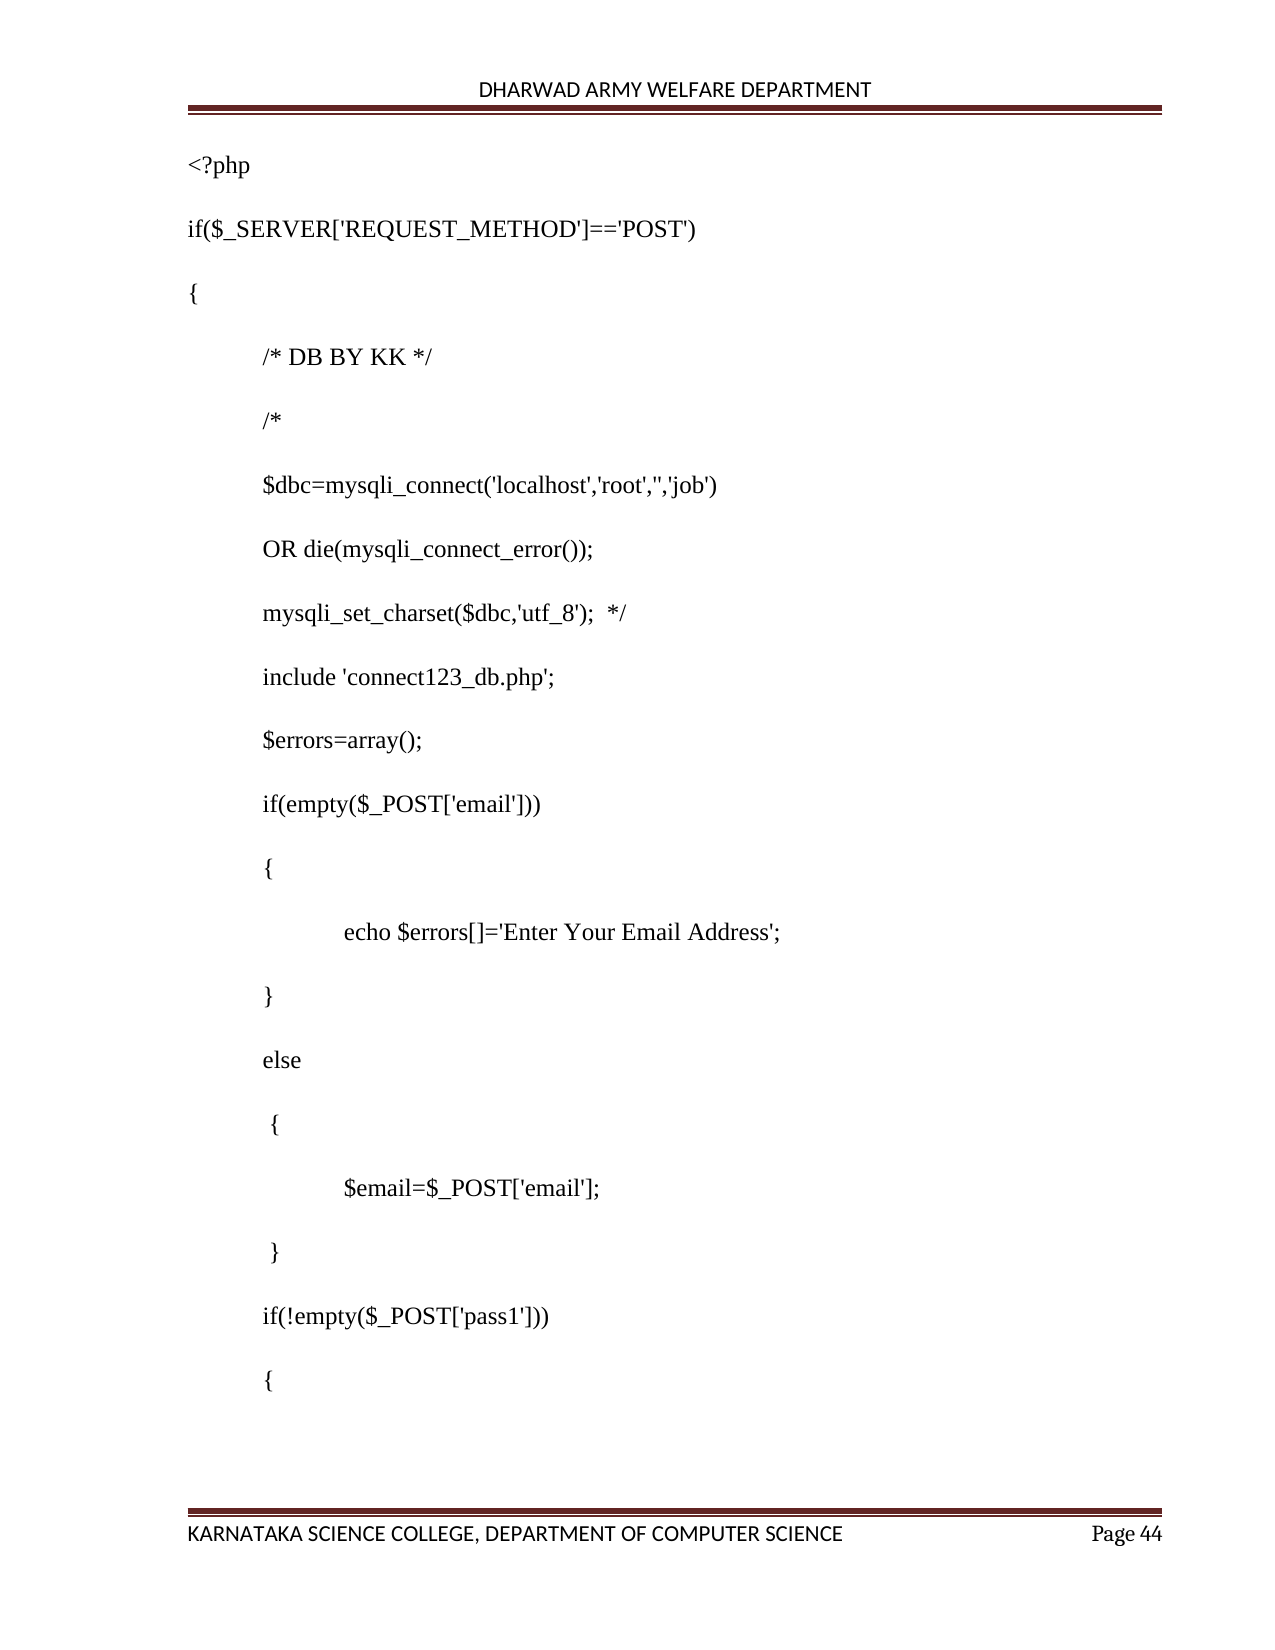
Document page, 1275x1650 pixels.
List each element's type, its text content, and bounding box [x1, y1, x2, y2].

text $email=$_POST['email']; [187, 1173, 1162, 1202]
text <?php [187, 150, 1162, 179]
text { [187, 1365, 1162, 1394]
text mysqli_set_charset($dbc,'utf_8'); */ [187, 598, 1162, 626]
text if(!empty($_POST['pass1'])) [187, 1301, 1162, 1330]
text /* DB BY KK */ [187, 342, 1162, 371]
text echo $errors[]='Enter Your Email Address'; [187, 917, 1162, 946]
text } [187, 981, 1162, 1010]
text else [187, 1045, 1162, 1074]
text /* [187, 406, 1162, 434]
text { [187, 278, 1162, 307]
text $errors=array(); [187, 726, 1162, 754]
text OR die(mysqli_connect_error()); [187, 534, 1162, 562]
text { [187, 1109, 1162, 1138]
text include 'connect123_db.php'; [187, 662, 1162, 690]
text } [187, 1237, 1162, 1266]
text if($_SERVER['REQUEST_METHOD']=='POST') [187, 214, 1162, 243]
text { [187, 853, 1162, 882]
text $dbc=mysqli_connect('localhost','root','','job') [187, 470, 1162, 498]
text if(empty($_POST['email'])) [187, 789, 1162, 818]
